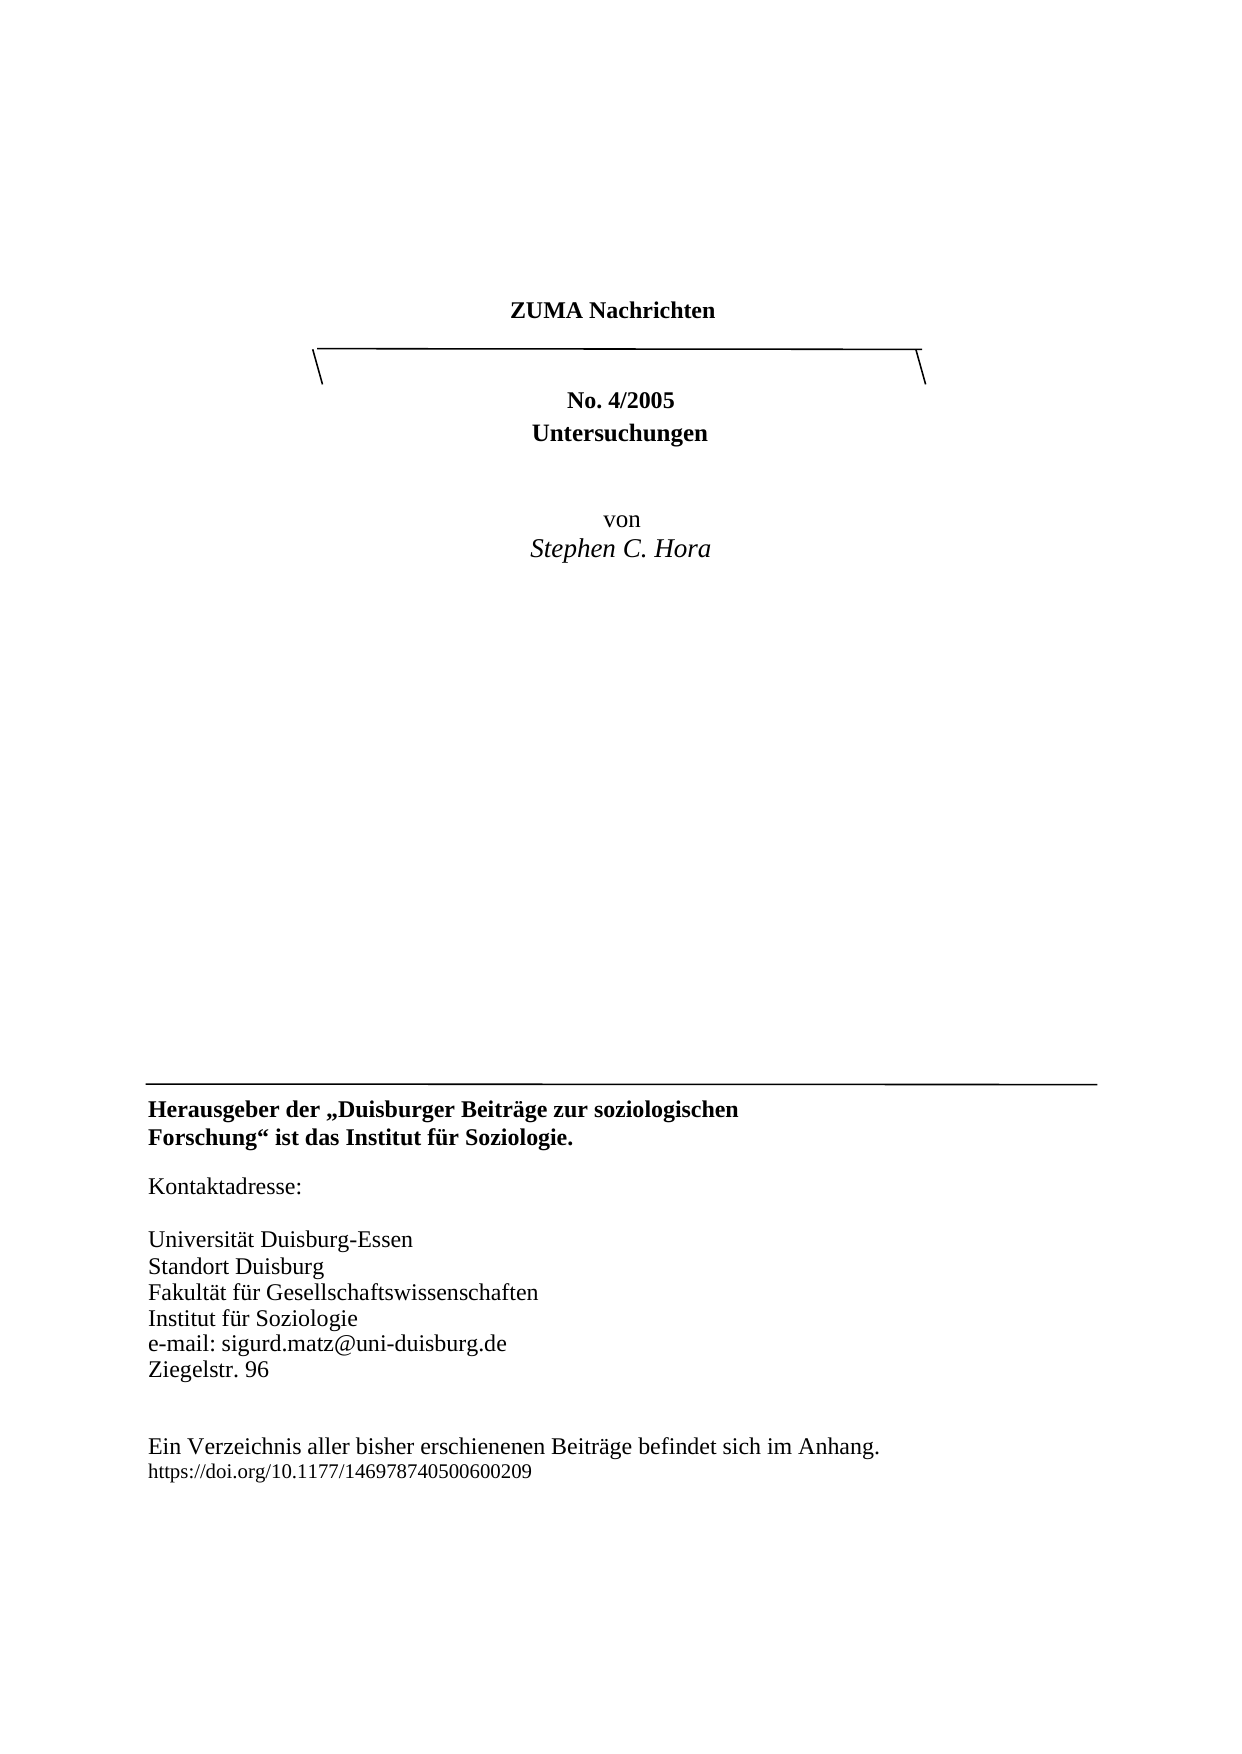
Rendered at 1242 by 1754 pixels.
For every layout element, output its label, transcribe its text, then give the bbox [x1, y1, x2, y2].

text Fakultät für Gesellschaftswissenschaften [148, 1280, 1092, 1306]
text https://doi.org/10.1177/146978740500600209 [148, 1459, 1092, 1483]
text e-mail: sigurd.matz@uni-duisburg.de [148, 1332, 1092, 1357]
text Ein Verzeichnis aller bisher erschienenen Beiträge befindet sich im Anhang. [148, 1432, 1092, 1459]
text No. 4/2005 [148, 386, 1094, 414]
text ZUMA Nachrichten [148, 297, 1077, 324]
text Ziegelstr. 96 [148, 1357, 443, 1383]
text Standort Duisburg [148, 1253, 1092, 1280]
text Herausgeber der „Duisburger Beiträge zur soziologischen Forschung“ ist das Institut für Soziologie. [148, 1096, 837, 1150]
text von [148, 504, 1096, 533]
text Untersuchungen [148, 418, 1092, 446]
text Universität Duisburg-Essen [148, 1225, 1092, 1253]
text Stephen C. Hora [148, 533, 1094, 564]
text Institut für Soziologie [148, 1306, 1092, 1332]
text Kontaktadresse: [148, 1172, 1092, 1199]
